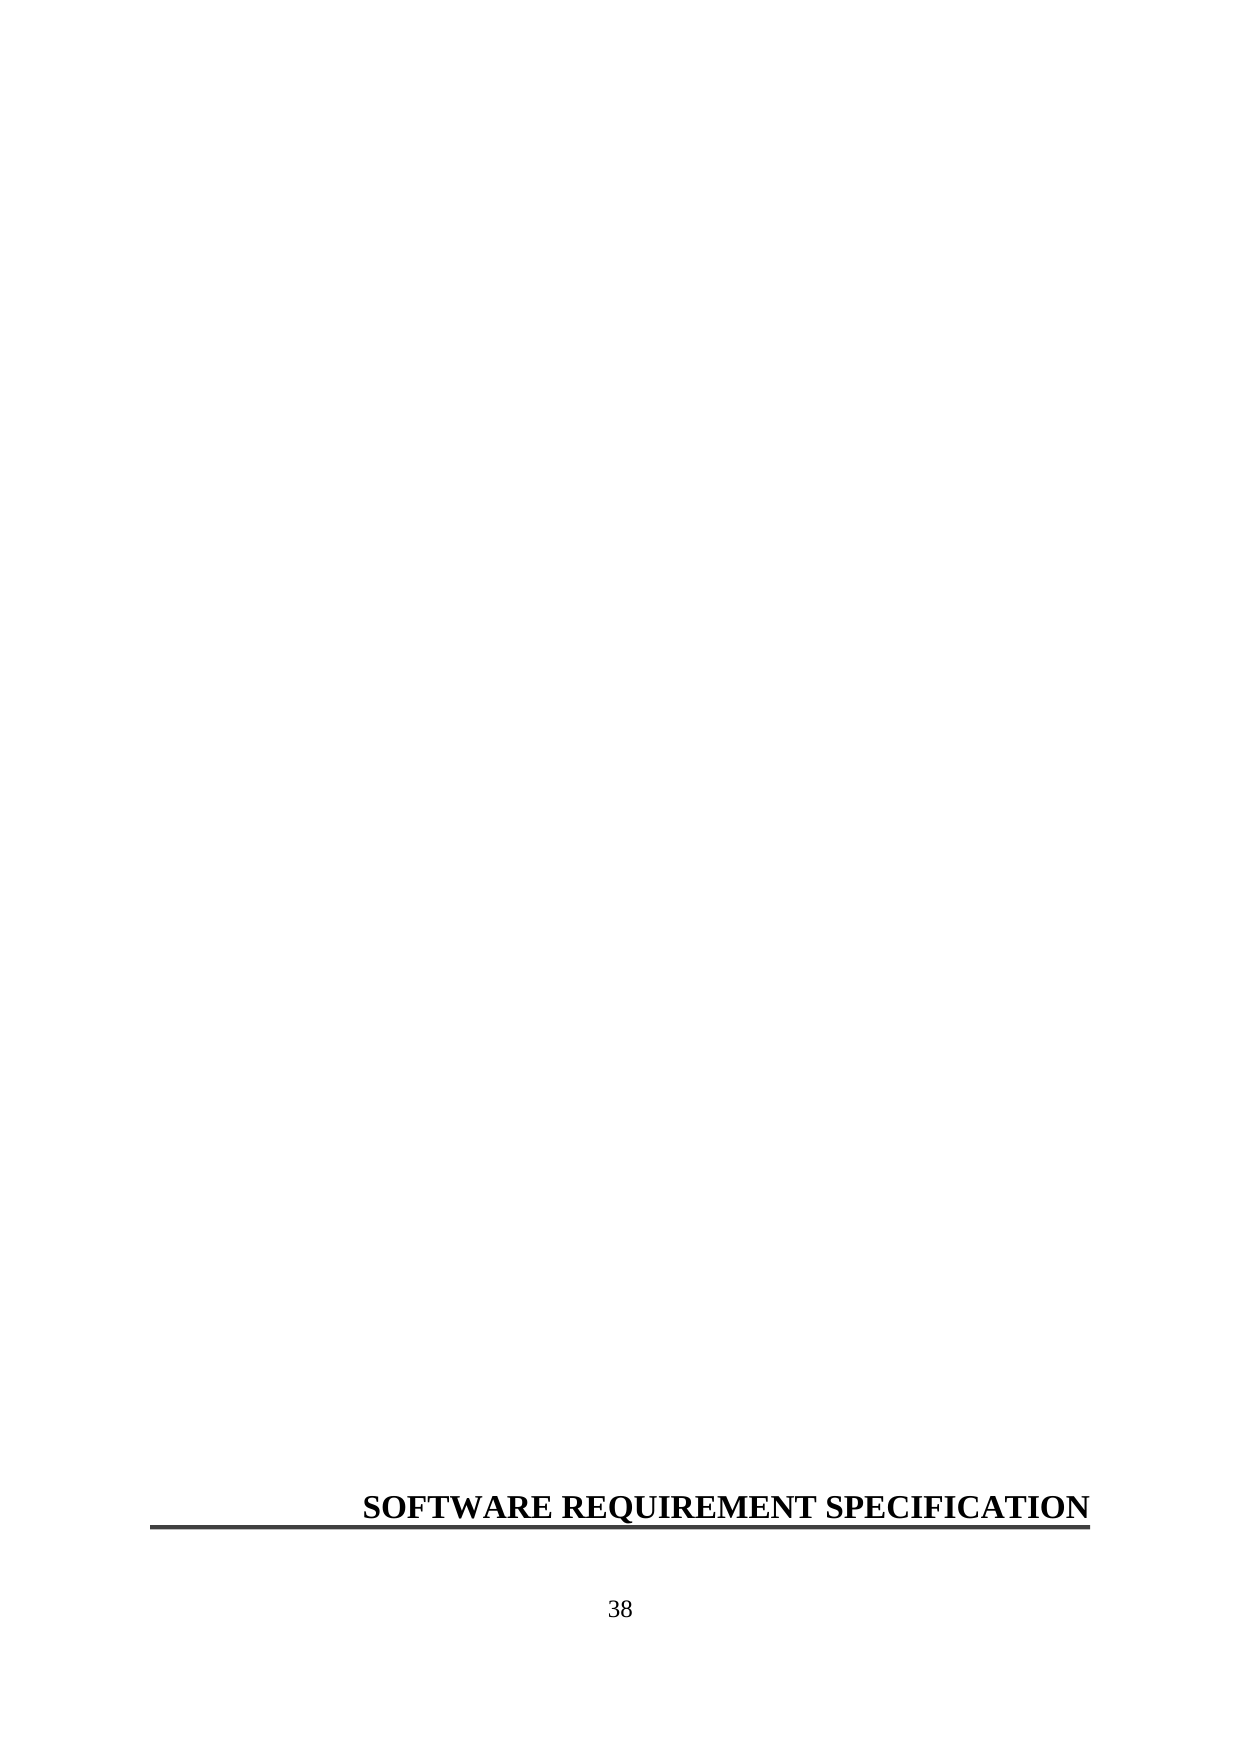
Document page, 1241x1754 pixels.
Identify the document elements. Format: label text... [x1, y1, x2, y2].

subtitle SOFTWARE REQUIREMENT SPECIFICATION [150, 1487, 1090, 1525]
